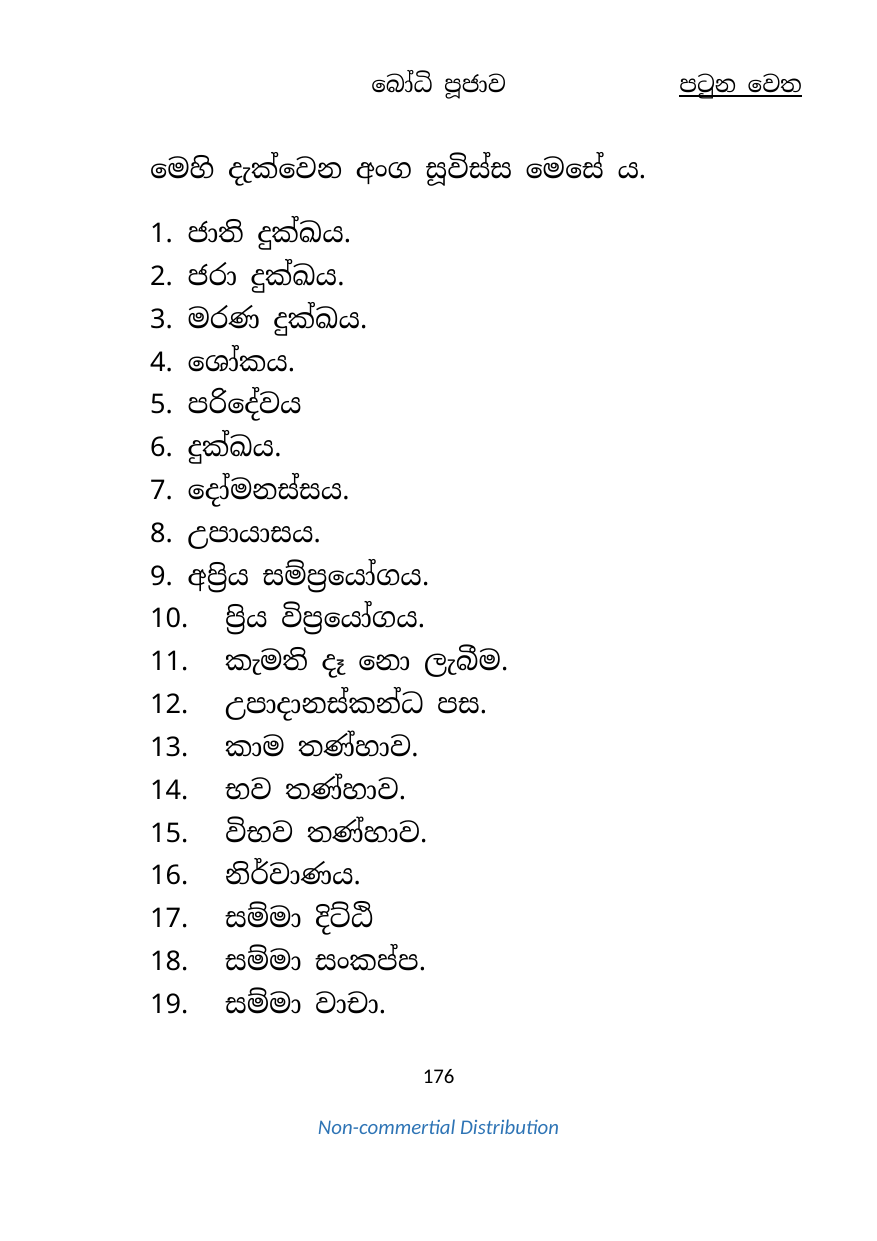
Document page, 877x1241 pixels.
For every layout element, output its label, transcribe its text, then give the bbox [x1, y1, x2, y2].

list භව තණ්හාව. [150, 770, 802, 807]
list සම්මා වාචා. [150, 984, 802, 1022]
list කාම තණ්හාව. [150, 727, 802, 765]
list පරිදේවය [150, 385, 802, 422]
list සම්මා සංකප්ප. [150, 941, 802, 979]
text මෙහි දැක්වෙන අංග සූවිස්ස මෙසේ ය. [75, 150, 802, 187]
list උපායාසය. [150, 513, 802, 551]
list නිර්වාණය. [150, 856, 802, 893]
list උපාදානස්කන්ධ පස. [150, 684, 802, 722]
list විභව තණ්හාව. [150, 813, 802, 850]
list ප්‍රිය විප්‍රයෝගය. [150, 599, 802, 636]
list කැමති දෑ නො ලැබීම. [150, 642, 802, 679]
list ජරා දුක්ඛය. [150, 256, 802, 294]
list සම්මා දිට්ඨි [150, 899, 802, 936]
list ශෝකය. [150, 342, 802, 379]
list අප්‍රිය සම්ප්‍රයෝගය. [150, 556, 802, 593]
list මරණ දුක්ඛය. [150, 299, 802, 337]
list ජාති දුක්ඛය. [150, 214, 802, 251]
list දුක්ඛය. [150, 428, 802, 465]
list දෝමනස්සය. [150, 471, 802, 508]
